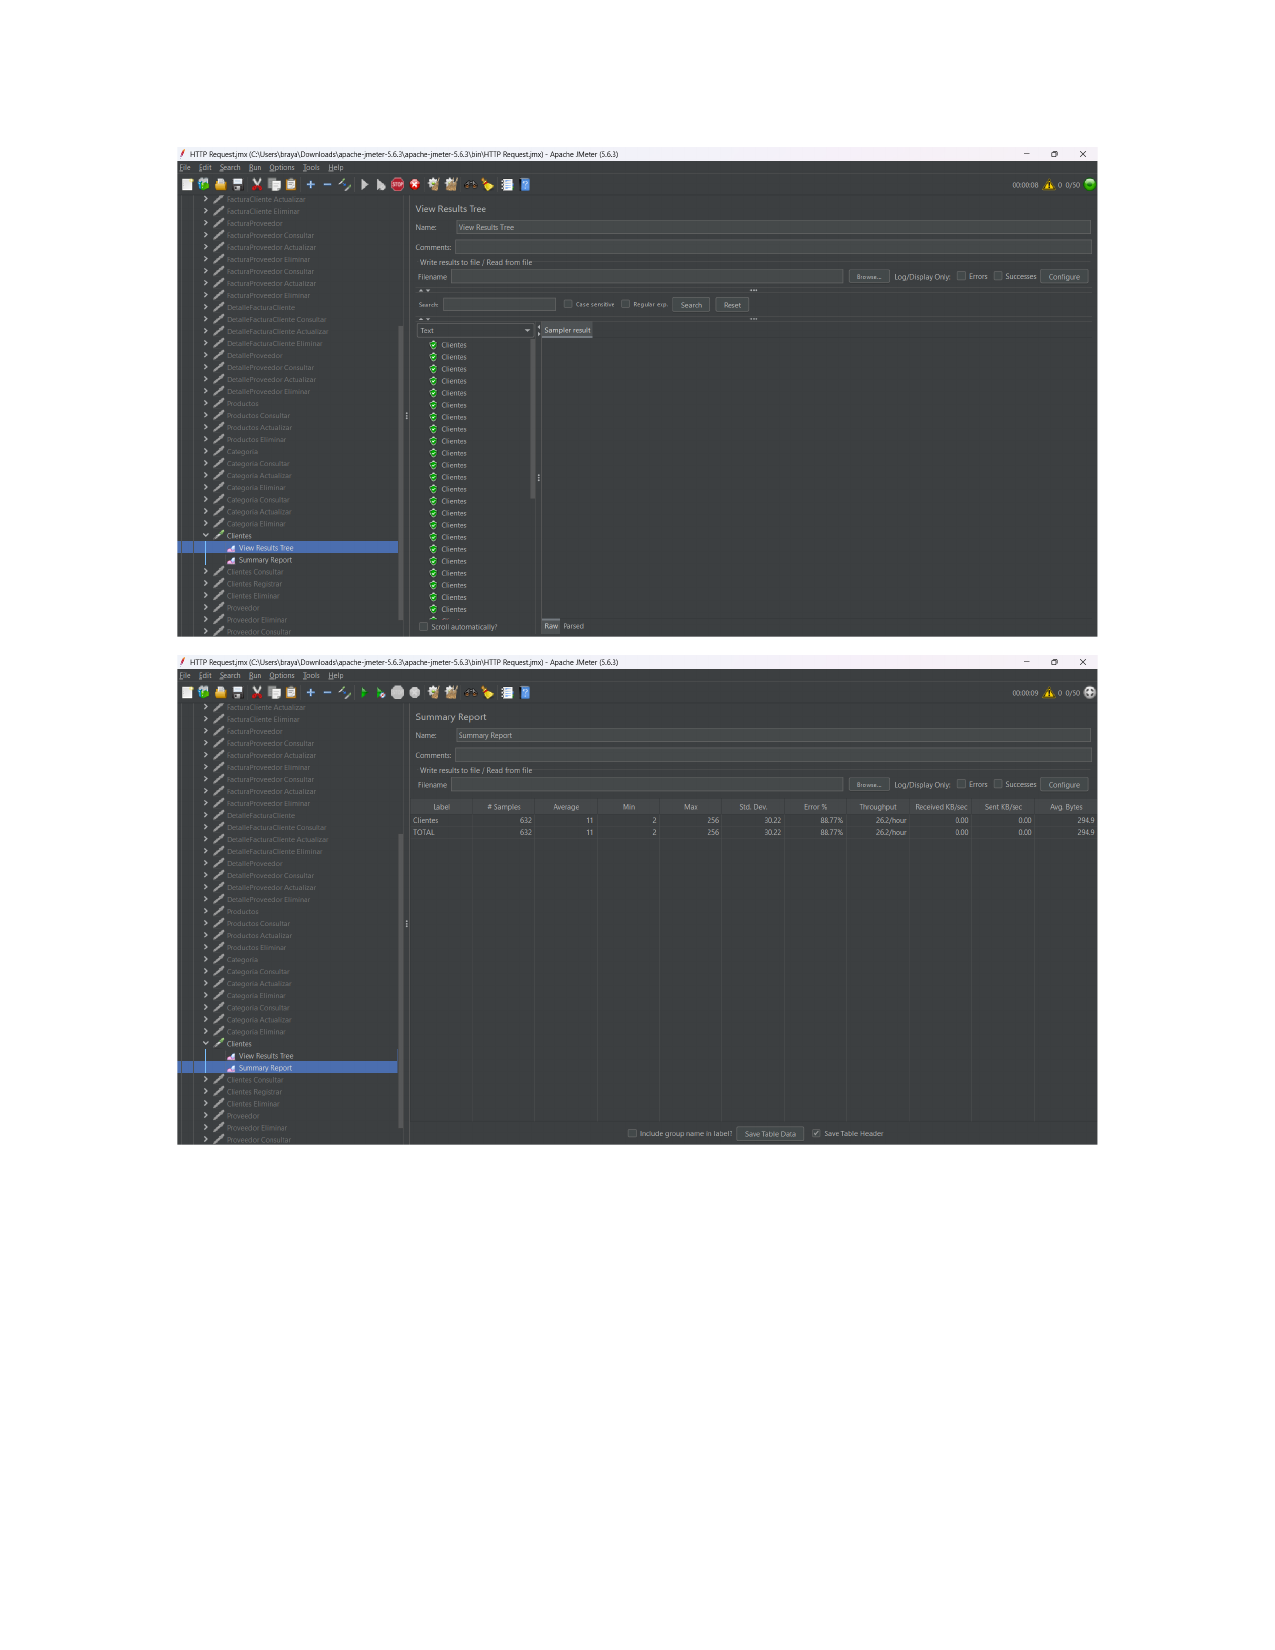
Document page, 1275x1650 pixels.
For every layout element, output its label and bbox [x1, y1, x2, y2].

picture [177, 655, 1098, 1145]
picture [177, 147, 1098, 637]
